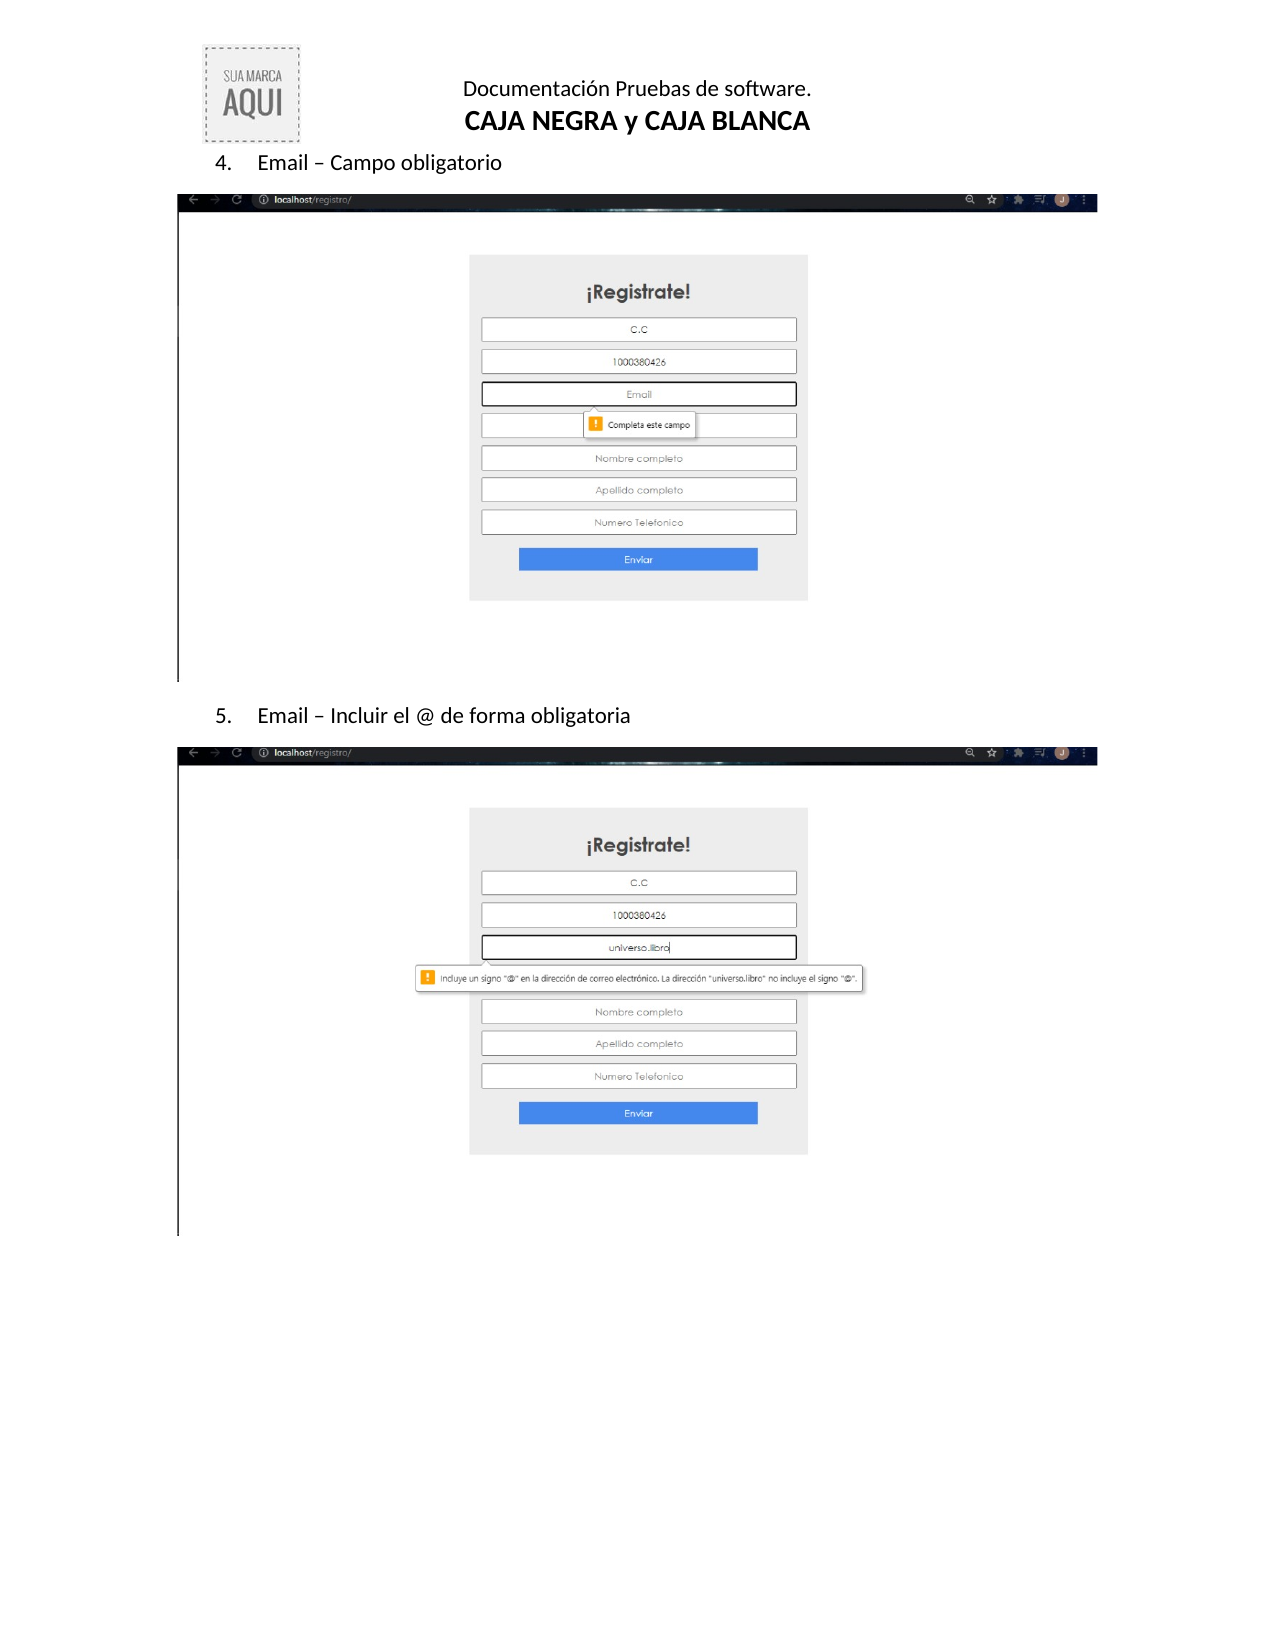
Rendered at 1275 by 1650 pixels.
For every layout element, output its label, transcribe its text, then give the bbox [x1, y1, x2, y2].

list Email – Campo obligatorio [215, 148, 1098, 176]
picture [177, 194, 1098, 682]
picture [202, 44, 302, 144]
picture [177, 747, 1098, 1236]
list Email – Incluir el @ de forma obligatoria [215, 701, 1098, 729]
